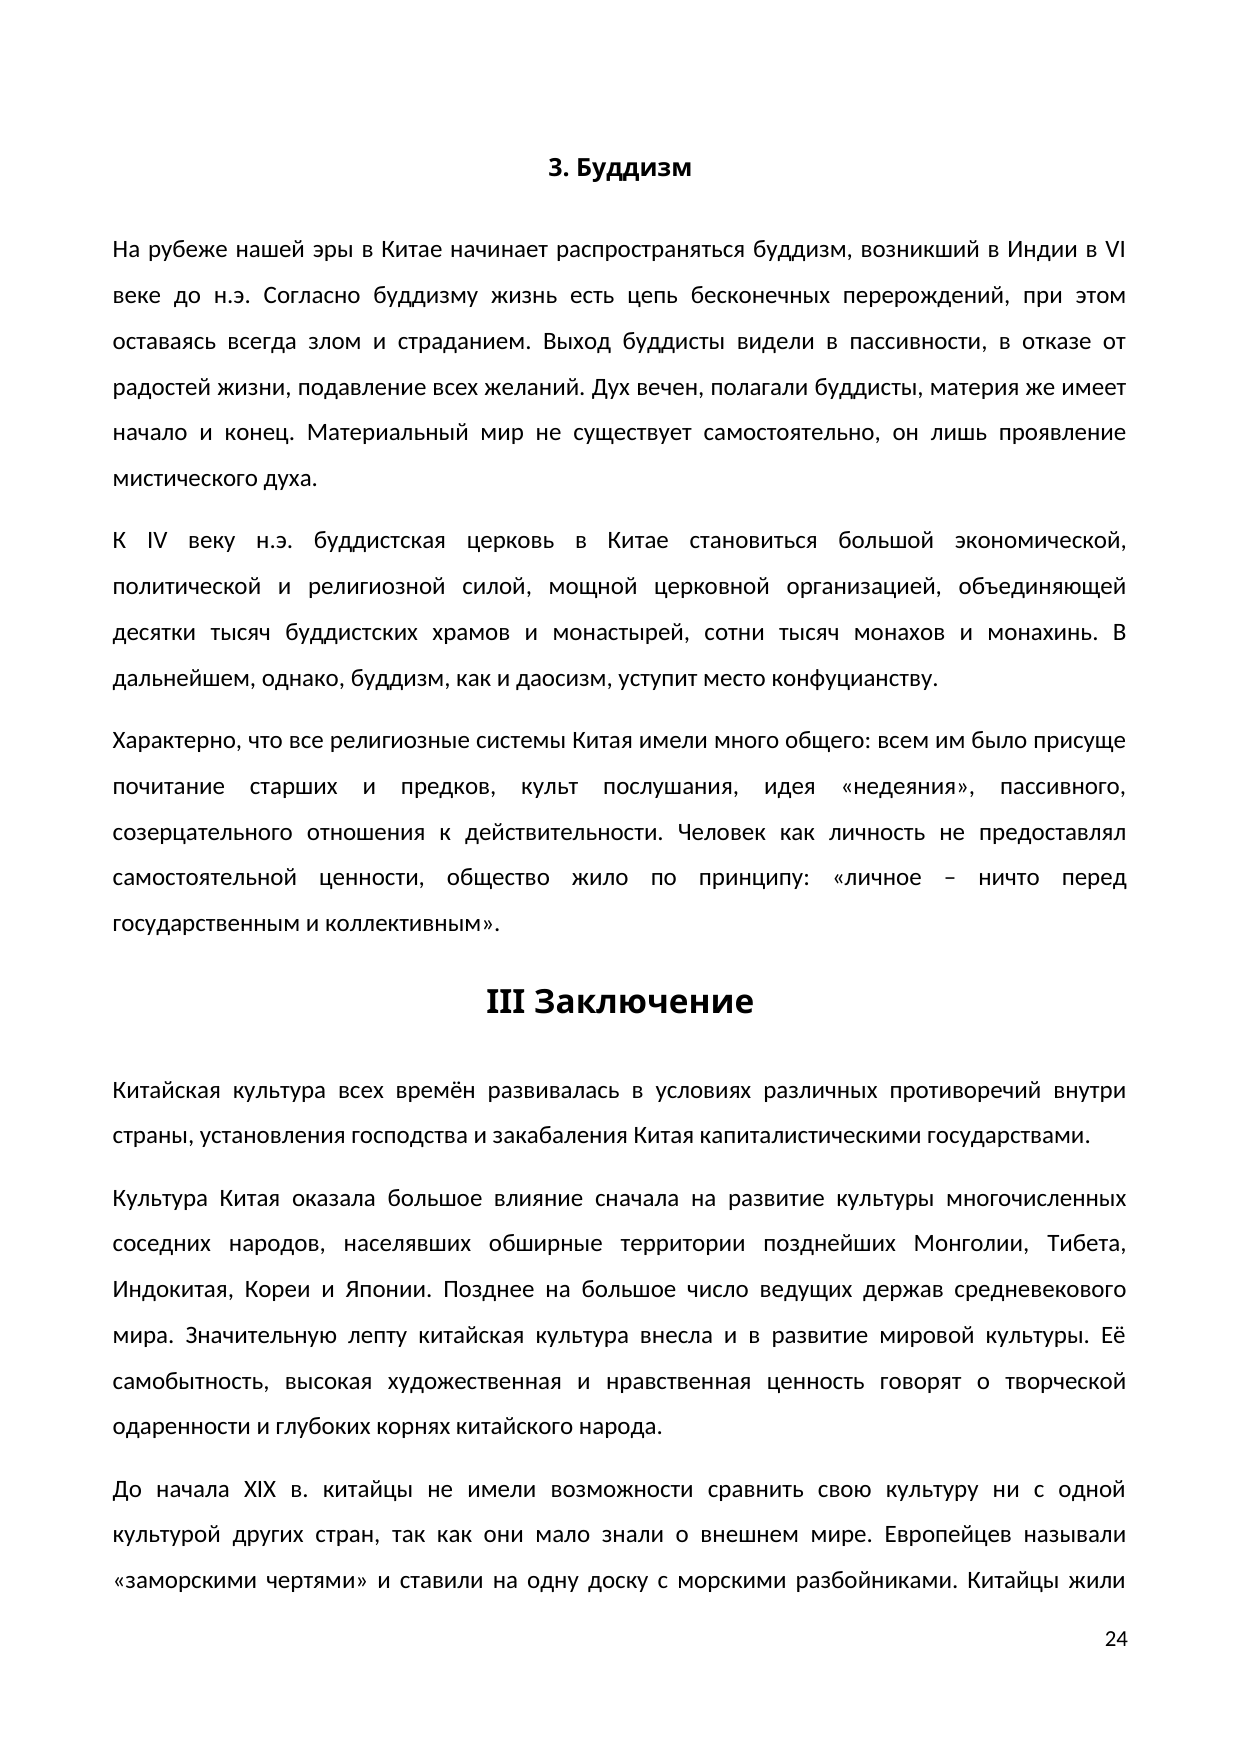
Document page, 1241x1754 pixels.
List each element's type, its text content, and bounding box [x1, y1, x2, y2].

text К IV веку н.э. буддистская церковь в Китае становиться большой экономической, политической и религиозной силой, мощной церковной организацией, объединяющей десятки тысяч буддистских храмов и монастырей, сотни тысяч монахов и монахинь. В дальнейшем, однако, буддизм, как и даосизм, уступит место конфуцианству. [112, 525, 1128, 692]
text Культура Китая оказала большое влияние сначала на развитие культуры многочисленных соседних народов, населявших обширные территории позднейших Монголии, Тибета, Индокитая, Кореи и Японии. Позднее на большое число ведущих держав средневекового мира. Значительную лепту китайская культура внесла и в развитие мировой культуры. Её самобытность, высокая художественная и нравственная ценность говорят о творческой одаренности и глубоких корнях китайского народа. [112, 1182, 1128, 1441]
text На рубеже нашей эры в Китае начинает распространяться буддизм, возникший в Индии в VI веке до н.э. Согласно буддизму жизнь есть цепь бесконечных перерождений, при этом оставаясь всегда злом и страданием. Выход буддисты видели в пассивности, в отказе от радостей жизни, подавление всех желаний. Дух вечен, полагали буддисты, материя же имеет начало и конец. Материальный мир не существует самостоятельно, он лишь проявление мистического духа. [112, 234, 1128, 493]
subtitle III Заключение [112, 978, 1128, 1023]
subtitle 3. Буддизм [112, 150, 1128, 184]
text Характерно, что все религиозные системы Китая имели много общего: всем им было присуще почитание старших и предков, культ послушания, идея «недеяния», пассивного, созерцательного отношения к действительности. Человек как личность не предоставлял самостоятельной ценности, общество жило по принципу: «личное – ничто перед государственным и коллективным». [112, 724, 1128, 938]
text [112, 1473, 1128, 1595]
text Китайская культура всех времён развивалась в условиях различных противоречий внутри страны, установления господства и закабаления Китая капиталистическими государствами. [112, 1074, 1128, 1150]
